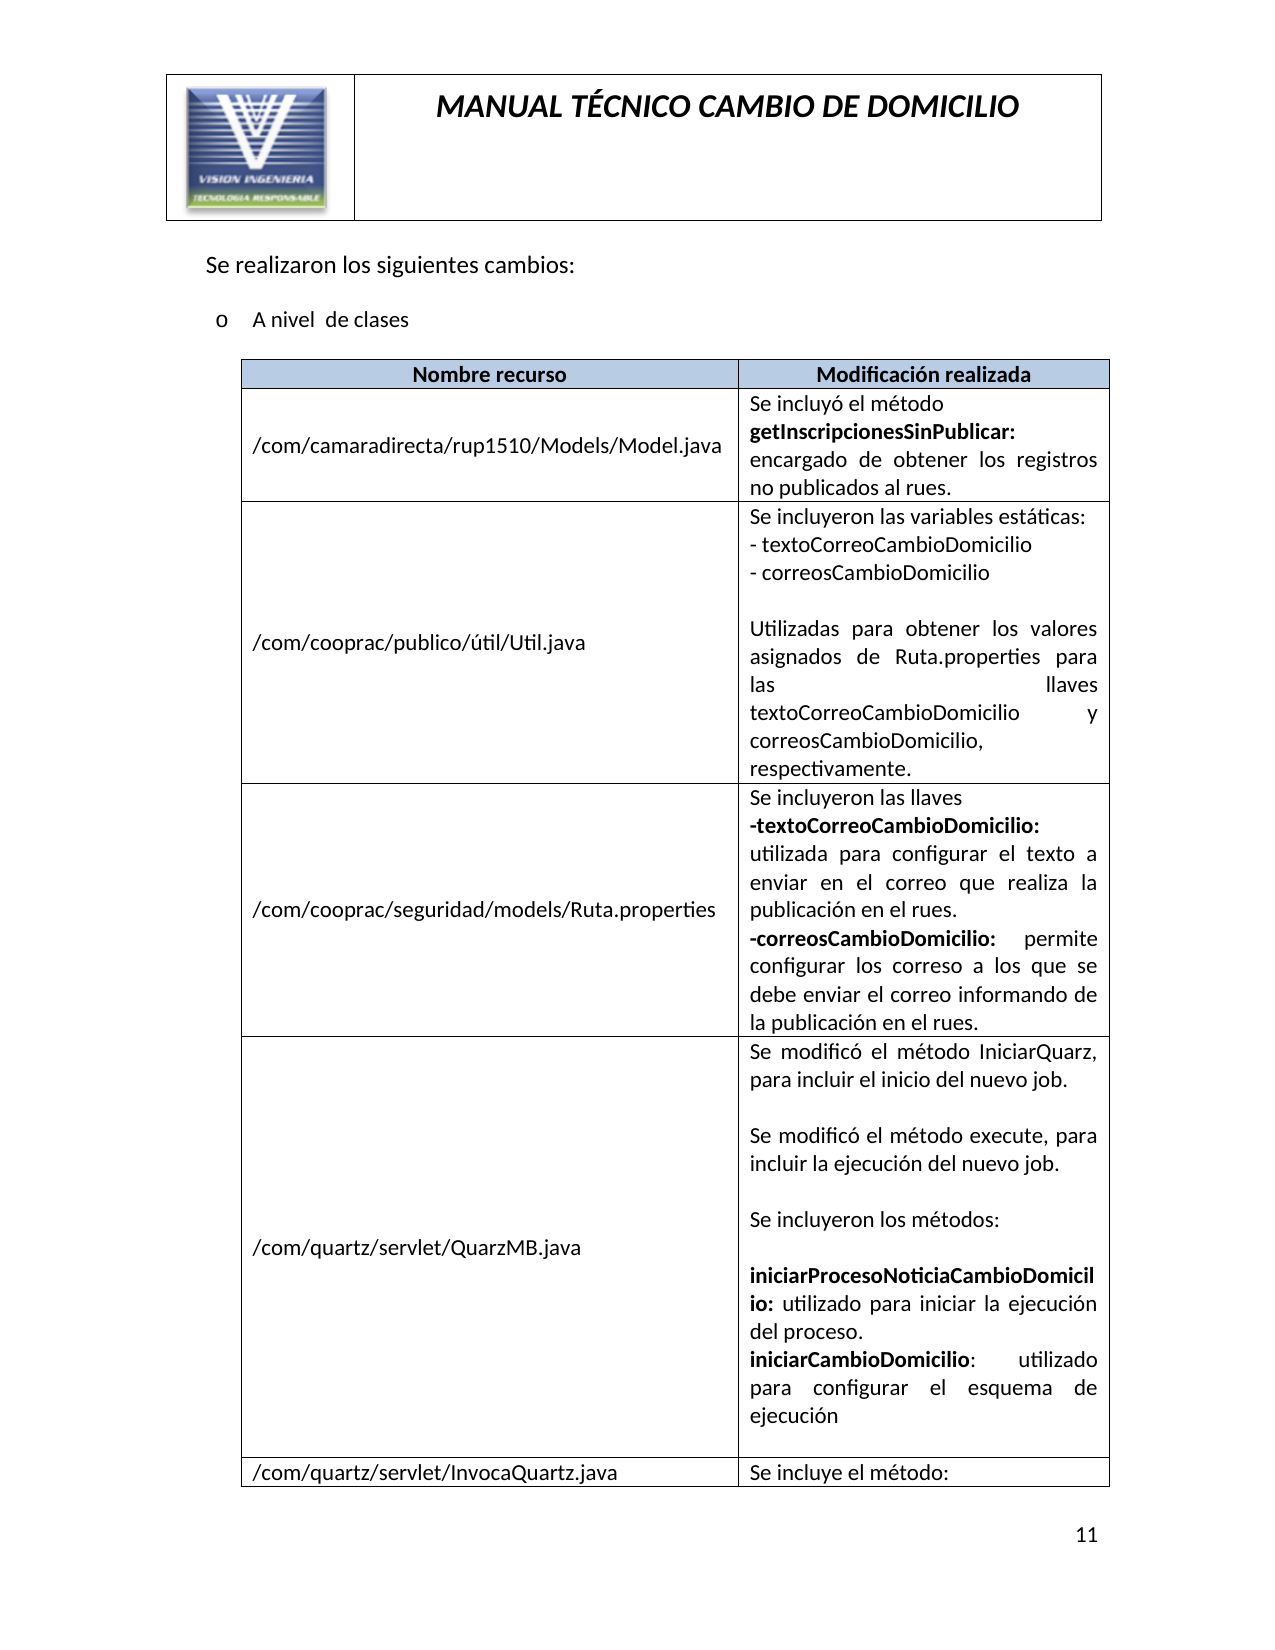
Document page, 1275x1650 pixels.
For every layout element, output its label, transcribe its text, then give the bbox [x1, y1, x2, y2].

table_cell /com/cooprac/publico/útil/Util.java [242, 502, 738, 782]
table_cell Se incluyeron las variables estáticas: - textoCorreoCambioDomicilio - correosCambioDomicilio Utilizadas para obtener los valores asignados de Ruta.properties para las llaves textoCorreoCambioDomicilio y correosCambioDomicilio, respectivamente. [739, 502, 1109, 782]
table_cell Se modificó el método IniciarQuarz, para incluir el inicio del nuevo job. Se modificó el método execute, para incluir la ejecución del nuevo job. Se incluyeron los métodos: iniciarProcesoNoticiaCambioDomicilio: utilizado para iniciar la ejecución del proceso. iniciarCambioDomicilio: utilizado para configurar el esquema de ejecución [739, 1037, 1109, 1457]
table_cell Se incluyeron las llaves -textoCorreoCambioDomicilio: utilizada para configurar el texto a enviar en el correo que realiza la publicación en el rues. -correosCambioDomicilio: permite configurar los correso a los que se debe enviar el correo informando de la publicación en el rues. [739, 784, 1109, 1036]
table_header Modificación realizada [739, 360, 1109, 388]
text Se realizaron los siguientes cambios: [177, 249, 1098, 279]
table_header Nombre recurso [242, 360, 738, 388]
table_cell /com/quartz/servlet/InvocaQuartz.java [242, 1458, 738, 1486]
picture [179, 84, 334, 220]
table_cell /com/quartz/servlet/QuarzMB.java [242, 1037, 738, 1457]
table_cell /com/cooprac/seguridad/models/Ruta.properties [242, 784, 738, 1036]
list A nivel de clases [215, 305, 1098, 334]
table_cell Se incluyó el método getInscripcionesSinPublicar: encargado de obtener los registros no publicados al rues. [739, 389, 1109, 501]
table_cell /com/camaradirecta/rup1510/Models/Model.java [242, 389, 738, 501]
